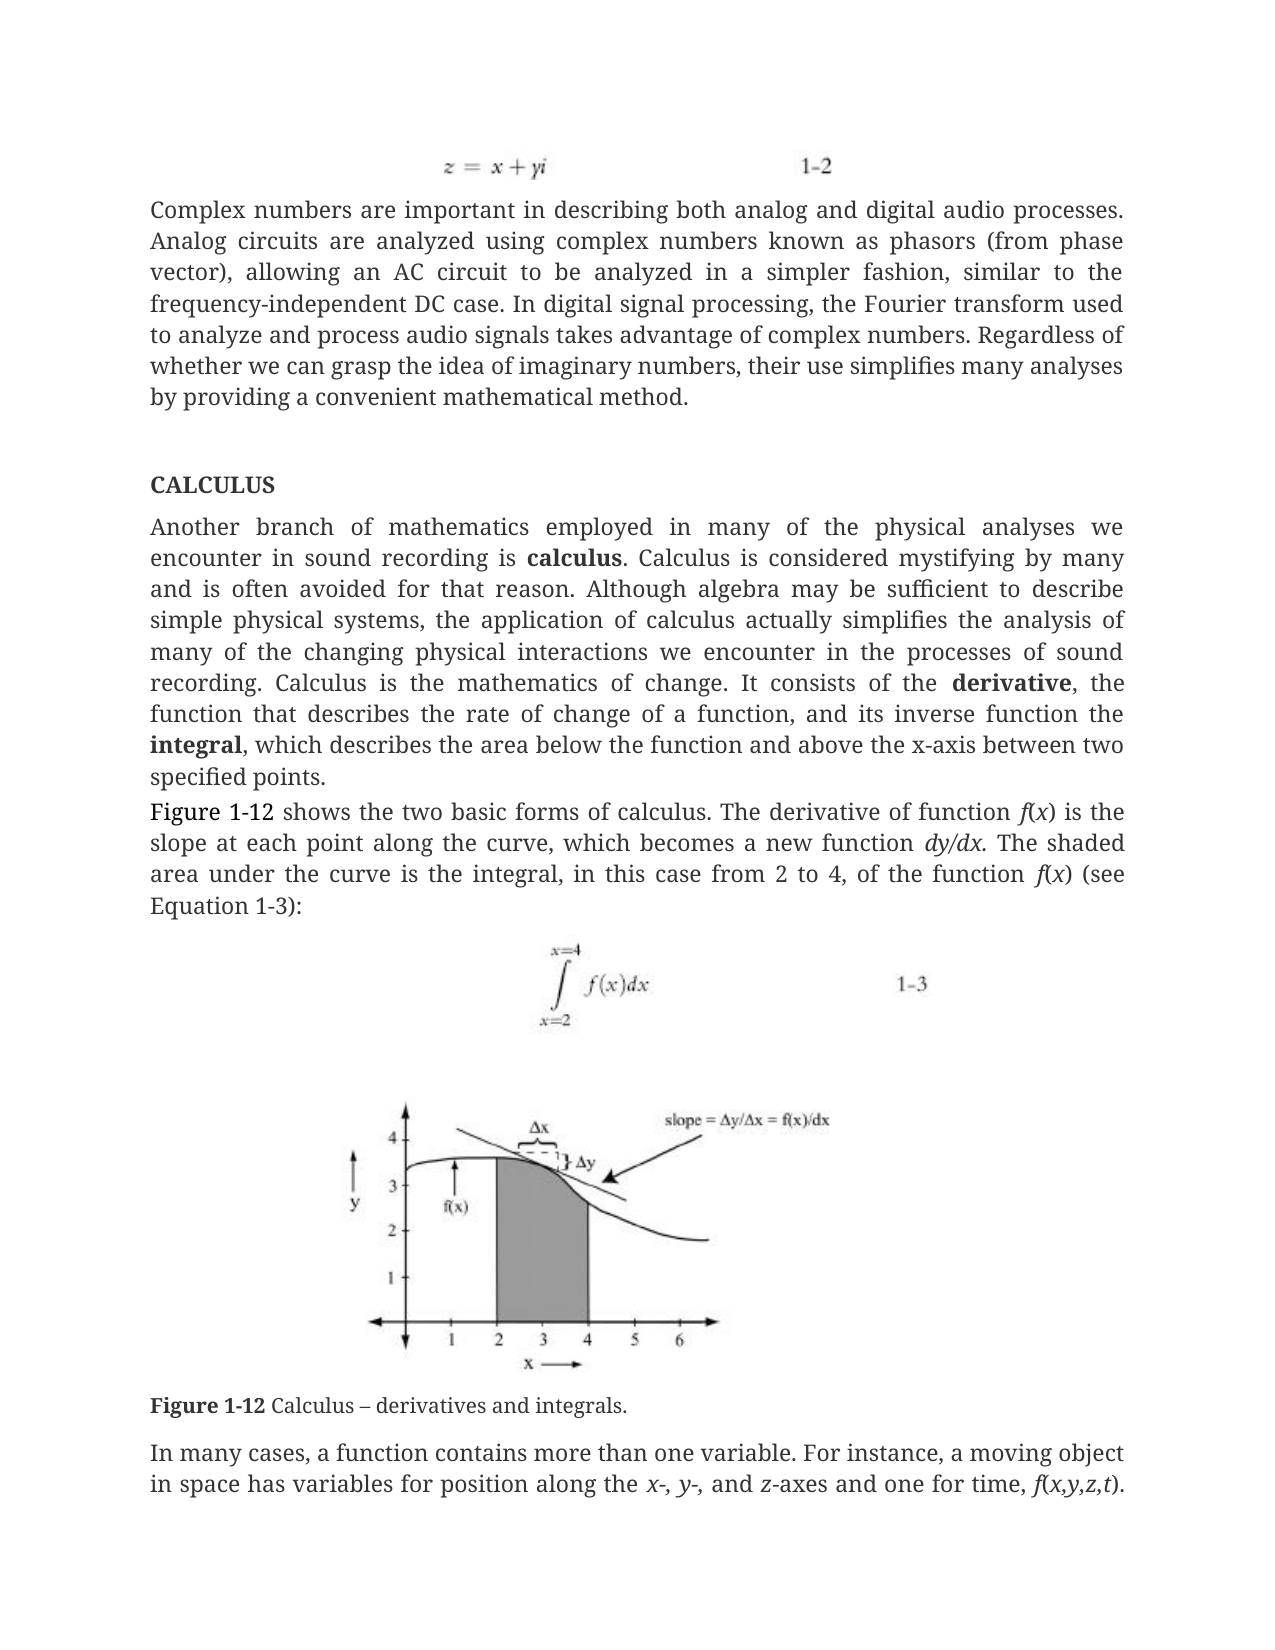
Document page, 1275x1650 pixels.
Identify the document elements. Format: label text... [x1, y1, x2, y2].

text CALCULUS [150, 458, 1125, 500]
text Figure 1-12 shows the two basic forms of calculus. The derivative of function f(x) is the slope at each point along the curve, which becomes a new function dy/dx. The shaded area under the curve is the integral, in this case from 2 to 4, of the function f(x) (see Equation 1-3): [150, 796, 1125, 921]
picture [341, 935, 934, 1377]
text Figure 1-12 Calculus – derivatives and integrals. [150, 1392, 1125, 1420]
text Another branch of mathematics employed in many of the physical analyses we encounter in sound recording is calculus. Calculus is considered mystifying by many and is often avoided for that reason. Although algebra may be sufficient to describe simple physical systems, the application of calculus actually simplifies the analysis of many of the changing physical interactions we encounter in the processes of sound recording. Calculus is the mathematics of change. It consists of the derivative, the function that describes the rate of change of a function, and its inverse function the integral, which describes the area below the function and above the x-axis between two specified points. [150, 510, 1125, 792]
text Complex numbers are important in describing both analog and digital audio processes. Analog circuits are analyzed using complex numbers known as phasors (from phase vector), allowing an AC circuit to be analyzed in a simpler fashion, similar to the frequency-independent DC case. In digital signal processing, the Fourier transform used to analyze and process audio signals takes advantage of complex numbers. Regardless of whether we can grasp the idea of imaginary numbers, their use simplifies many analyses by providing a convenient mathematical method. [150, 194, 1125, 412]
picture [443, 150, 832, 180]
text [150, 1437, 1125, 1499]
